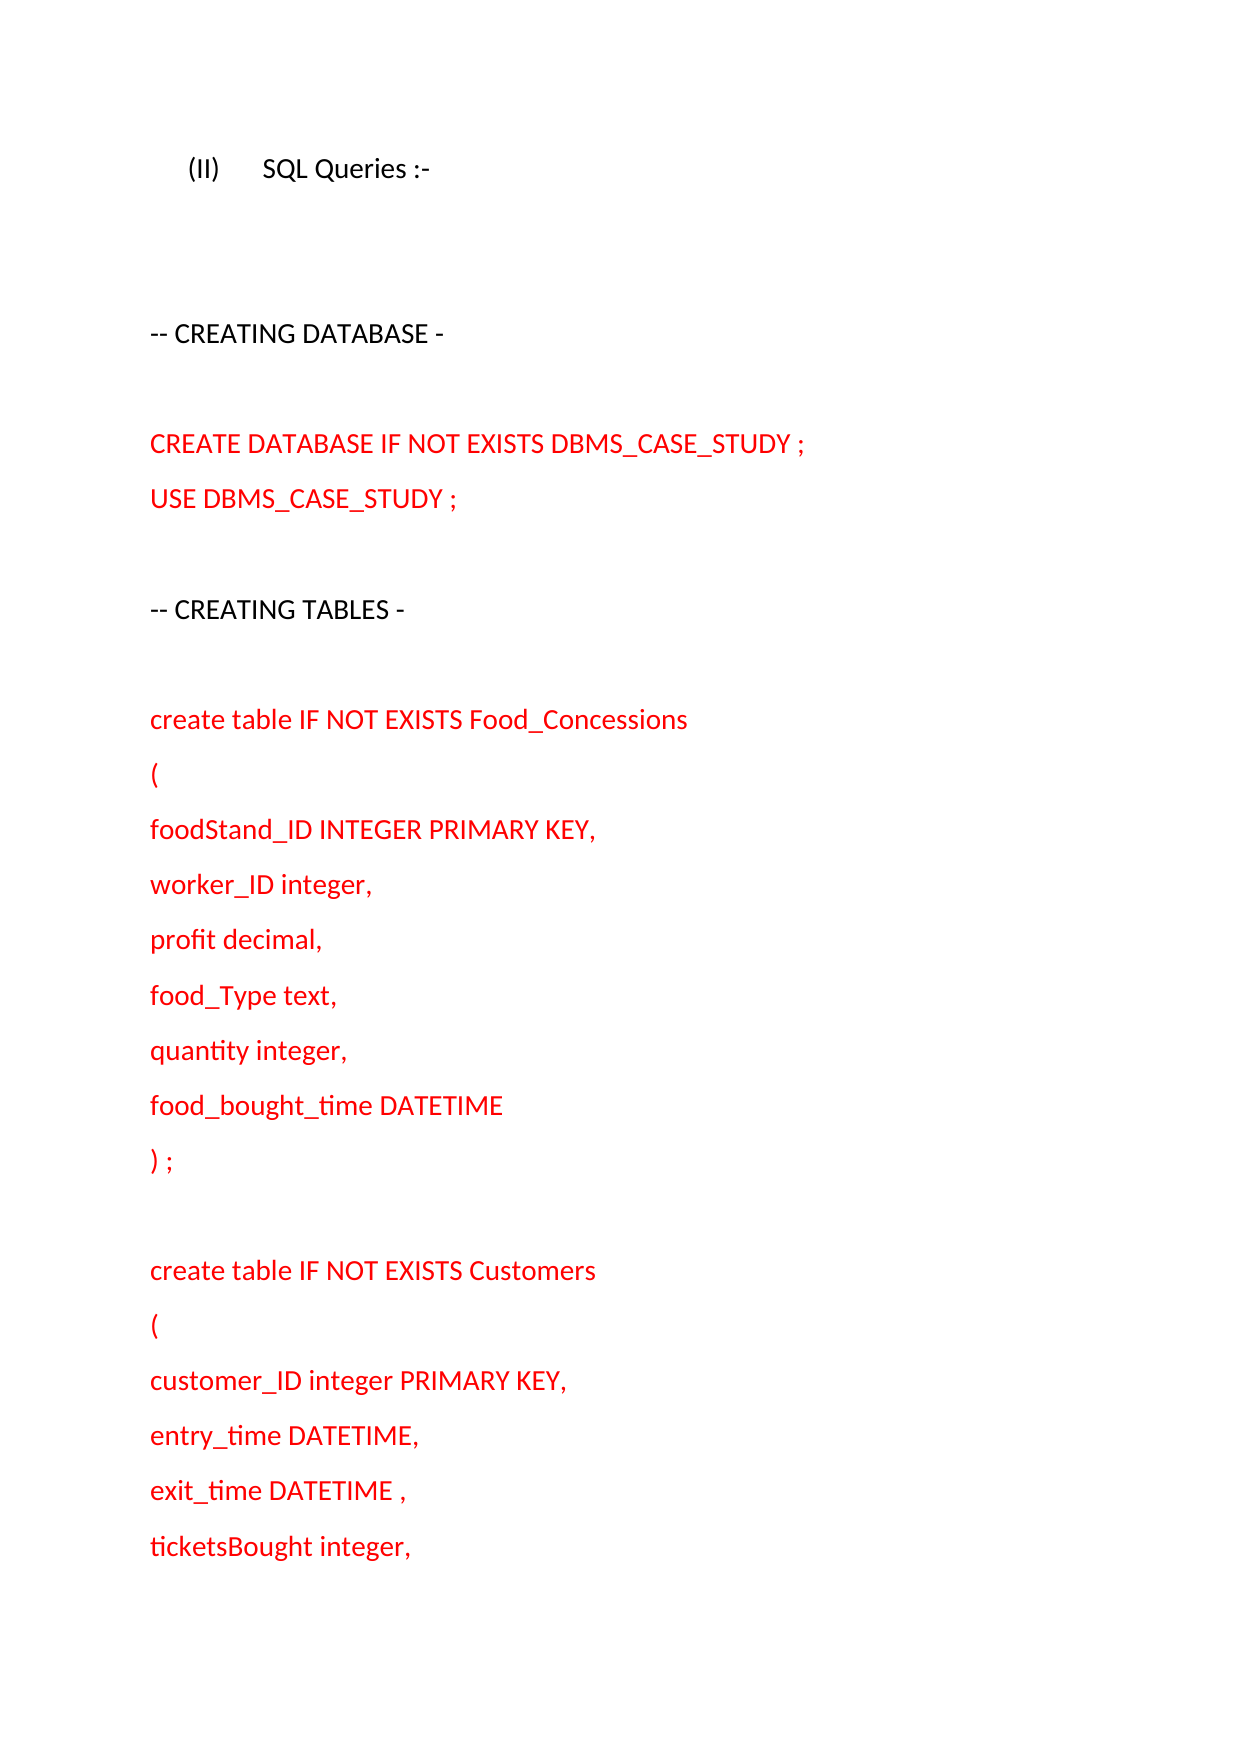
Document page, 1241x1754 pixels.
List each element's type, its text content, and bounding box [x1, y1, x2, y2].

text food_bought_time DATETIME [150, 1087, 1090, 1122]
text create table IF NOT EXISTS Food_Concessions [150, 701, 1090, 737]
text -- CREATING DATABASE - [150, 315, 1090, 351]
text worker_ID integer, [150, 866, 1090, 902]
text create table IF NOT EXISTS Customers [150, 1252, 1090, 1288]
text USE DBMS_CASE_STUDY ; [150, 481, 1090, 516]
text CREATE DATABASE IF NOT EXISTS DBMS_CASE_STUDY ; [150, 426, 1090, 461]
text exit_time DATETIME , [150, 1472, 1090, 1508]
list SQL Queries :- [187, 150, 1090, 186]
text profit decimal, [150, 921, 1090, 957]
text quantity integer, [150, 1032, 1090, 1067]
text food_Type text, [150, 977, 1090, 1012]
text -- CREATING TABLES - [150, 591, 1090, 626]
text ( [150, 756, 1090, 792]
text ticketsBought integer, [150, 1528, 1090, 1563]
text foodStand_ID INTEGER PRIMARY KEY, [150, 811, 1090, 847]
text ) ; [150, 1142, 1090, 1177]
text entry_time DATETIME, [150, 1417, 1090, 1453]
text customer_ID integer PRIMARY KEY, [150, 1362, 1090, 1398]
text ( [150, 1307, 1090, 1343]
